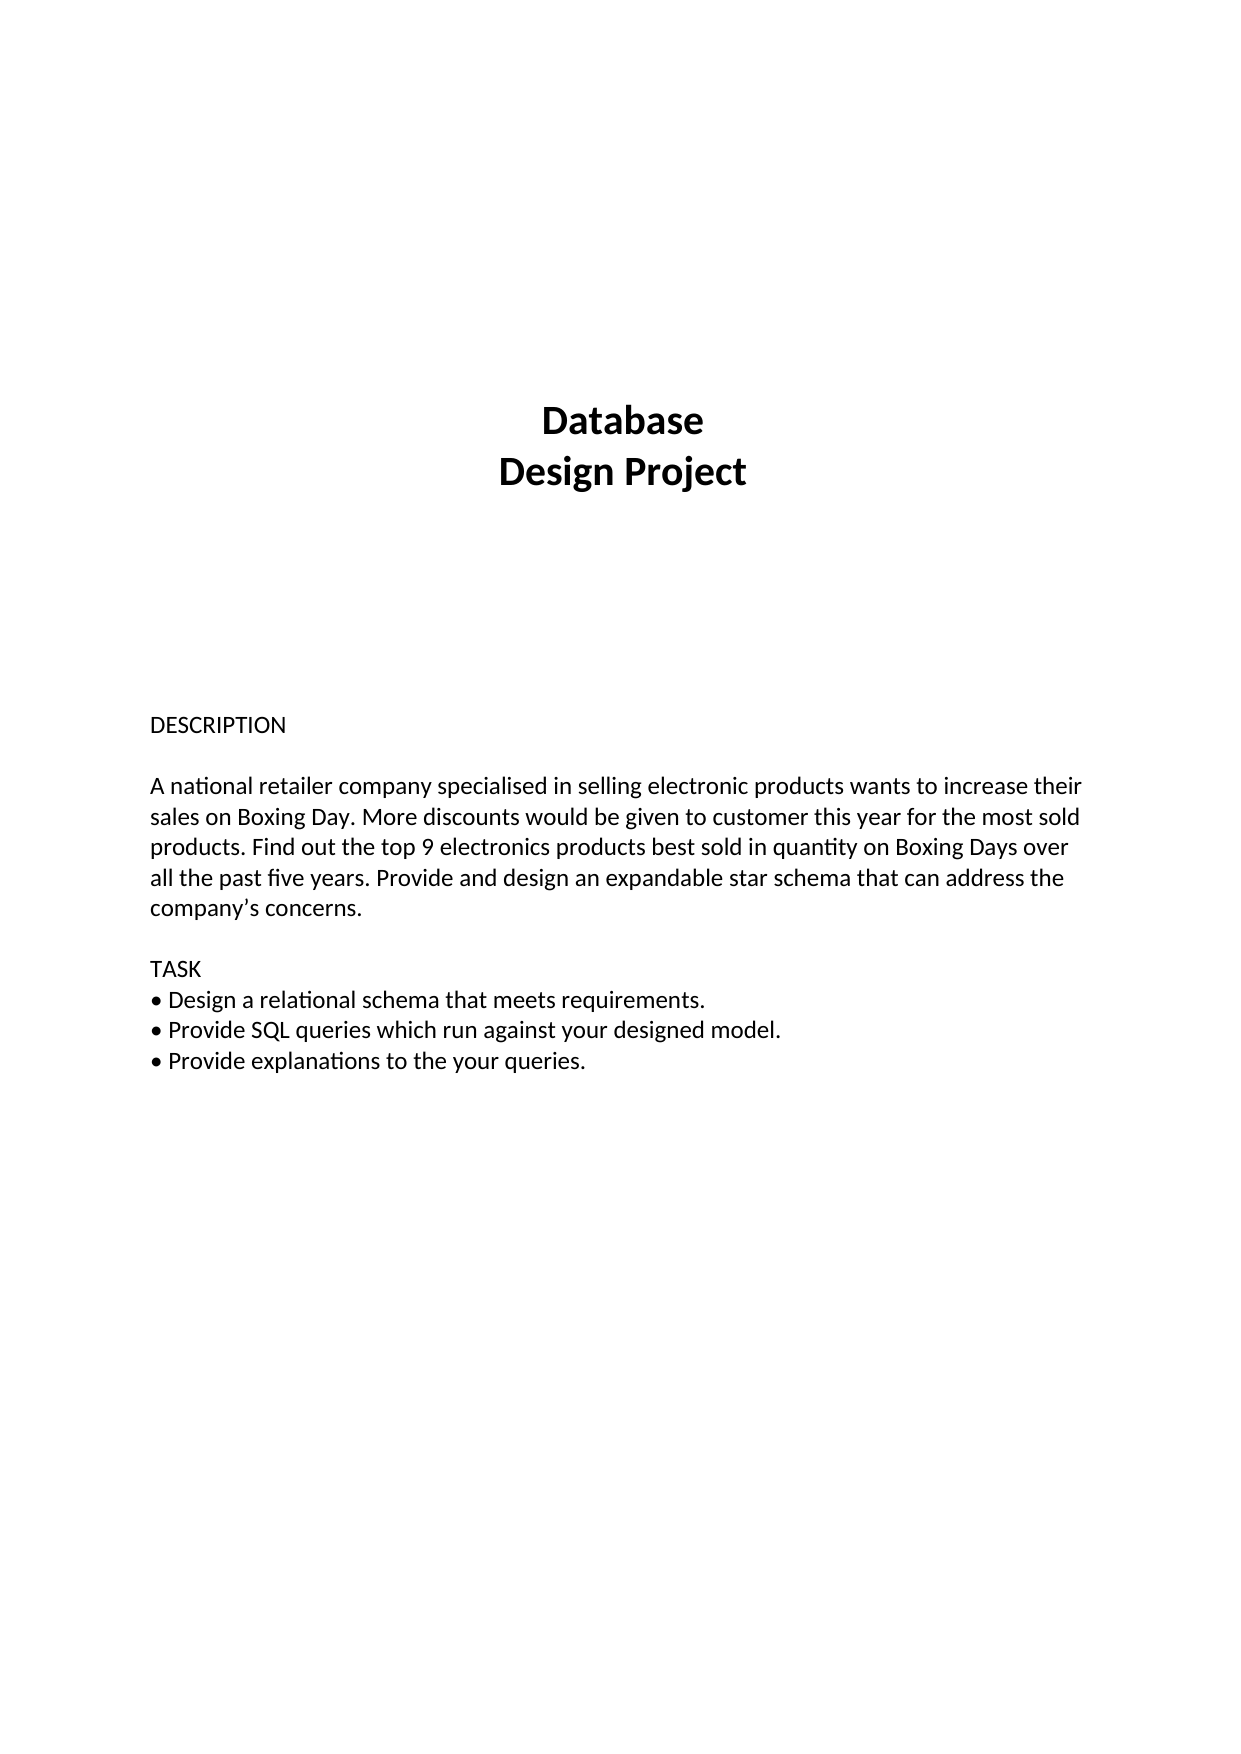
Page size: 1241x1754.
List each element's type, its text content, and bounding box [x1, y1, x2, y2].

text TASK • Design a relational schema that meets requirements. • Provide SQL queries which run against your designed model. • Provide explanations to the your queries. [150, 954, 1096, 1076]
text A national retailer company specialised in selling electronic products wants to increase their sales on Boxing Day. More discounts would be given to customer this year for the most sold products. Find out the top 9 electronics products best sold in quantity on Boxing Days over all the past five years. Provide and design an expandable star schema that can address the company’s concerns. [150, 771, 1096, 923]
text Database [150, 394, 1096, 445]
text Design Project [150, 445, 1096, 496]
text DESCRIPTION [150, 709, 1096, 771]
